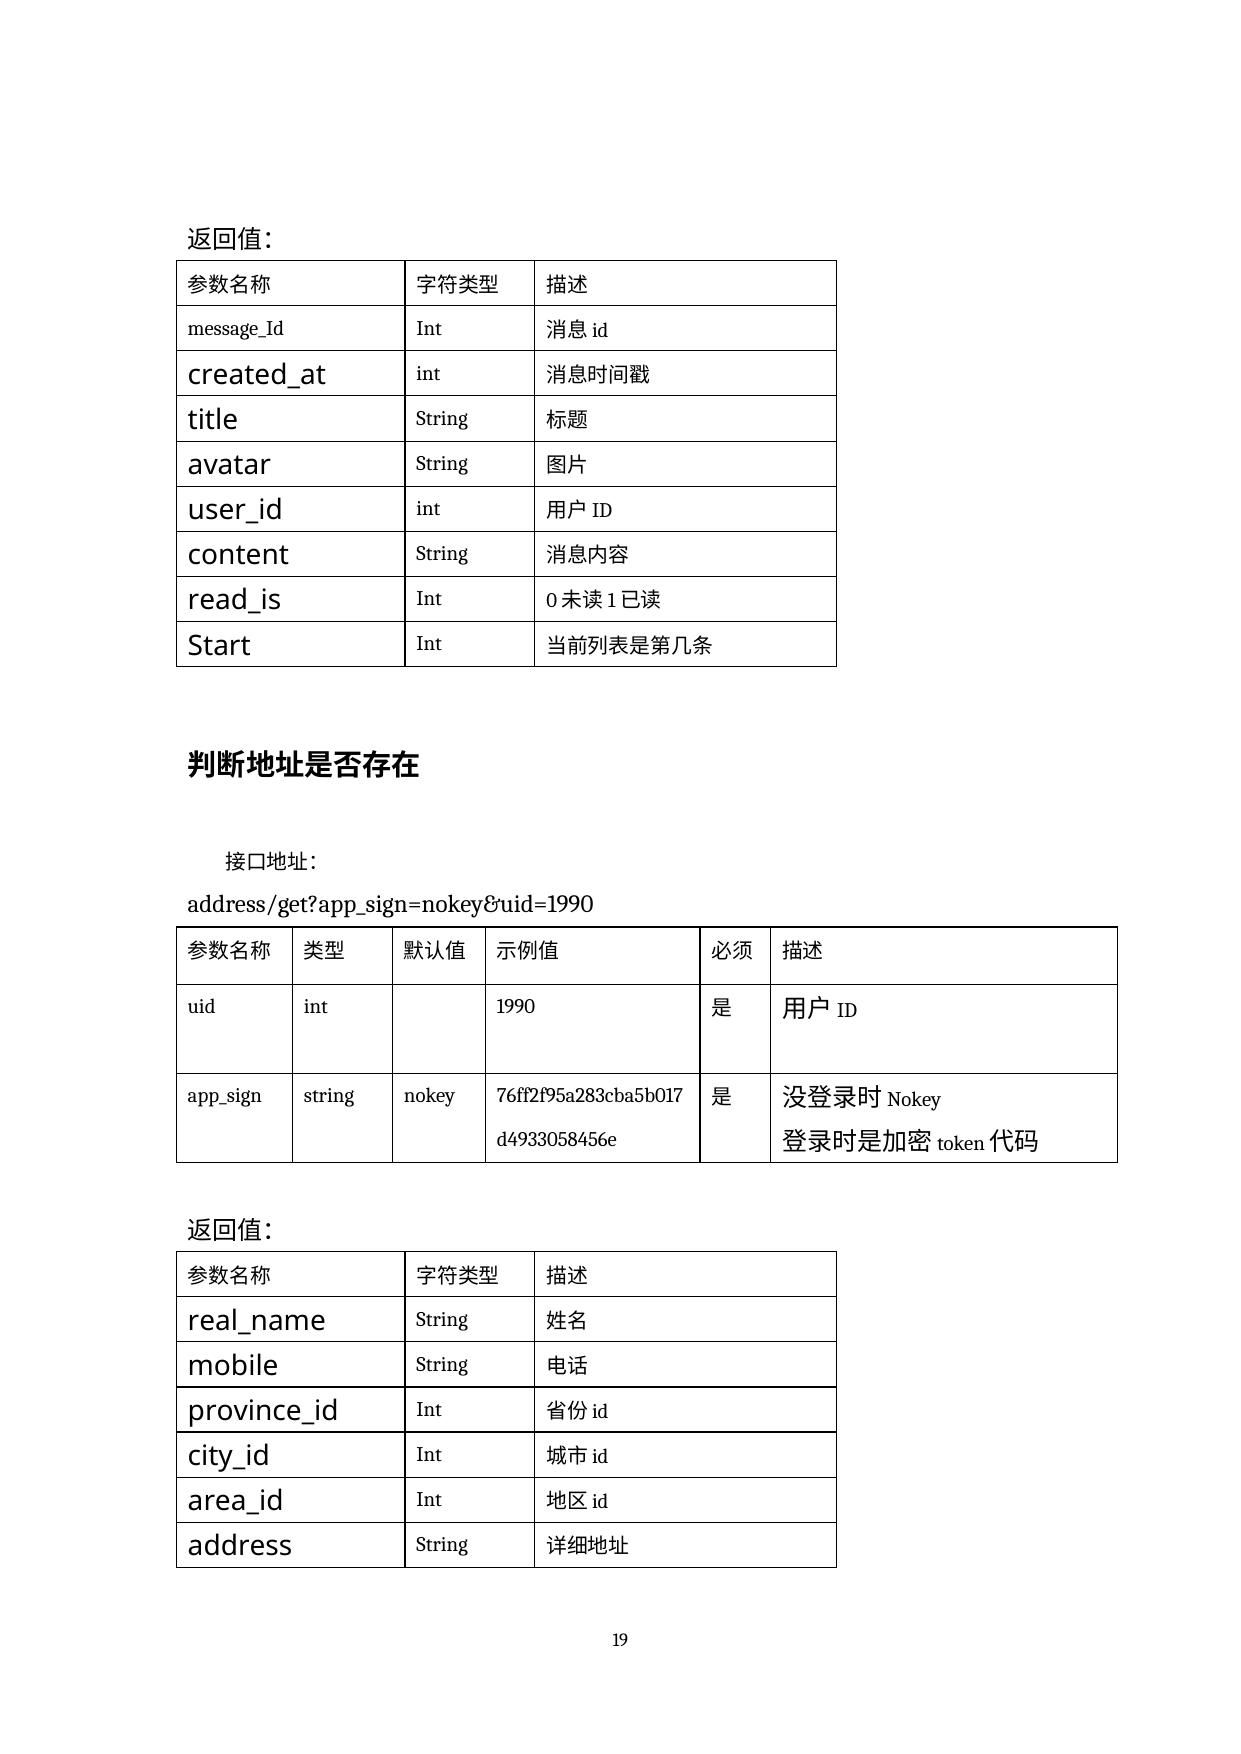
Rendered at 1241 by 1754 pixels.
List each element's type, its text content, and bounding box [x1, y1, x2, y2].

table_cell 76ff2f95a283cba5b017d4933058456e [486, 1074, 699, 1162]
table_cell Int [406, 1478, 534, 1522]
table_cell nokey [393, 1074, 485, 1162]
table_cell String [406, 1342, 534, 1386]
table_cell 是 [701, 985, 770, 1073]
subtitle 判断地址是否存在 [187, 740, 1053, 784]
table_cell 消息id [535, 306, 836, 350]
table_header 参数名称 [177, 261, 404, 305]
table_cell 没登录时Nokey 登录时是加密token代码 [771, 1074, 1117, 1162]
table_cell Int [406, 1433, 534, 1477]
table_cell avatar [177, 442, 404, 486]
table_cell string [293, 1074, 392, 1162]
table_cell 电话 [535, 1342, 836, 1386]
table_cell 详细地址 [535, 1523, 836, 1567]
table_header 必须 [701, 928, 770, 983]
table_cell 图片 [535, 442, 836, 486]
table_cell Int [406, 306, 534, 350]
table_cell Start [177, 622, 404, 666]
table_cell String [406, 1297, 534, 1341]
table_cell city_id [177, 1433, 404, 1477]
table_cell real_name [177, 1297, 404, 1341]
table_header 类型 [293, 928, 392, 983]
table_cell content [177, 532, 404, 576]
table_cell [393, 985, 485, 1073]
table_cell String [406, 442, 534, 486]
table_cell created_at [177, 351, 404, 395]
table_header 字符类型 [406, 261, 534, 305]
table_cell Int [406, 1388, 534, 1431]
table_header 参数名称 [177, 928, 292, 983]
table_cell 当前列表是第几条 [535, 622, 836, 666]
text 接口地址： [225, 838, 1053, 882]
table_cell 消息时间戳 [535, 351, 836, 395]
table_header 描述 [771, 928, 1117, 983]
table_cell 城市id [535, 1433, 836, 1477]
table_cell app_sign [177, 1074, 292, 1162]
table_header 参数名称 [177, 1252, 404, 1296]
table_header 默认值 [393, 928, 485, 983]
table_cell user_id [177, 487, 404, 531]
table_cell area_id [177, 1478, 404, 1522]
table_cell 1990 [486, 985, 699, 1073]
table_cell mobile [177, 1342, 404, 1386]
table_cell message_Id [177, 306, 404, 350]
text address/get?app_sign=nokey&uid=1990 [187, 882, 1053, 926]
table_cell 地区id [535, 1478, 836, 1522]
table_cell 姓名 [535, 1297, 836, 1341]
table_cell uid [177, 985, 292, 1073]
table_cell int [293, 985, 392, 1073]
table_cell String [406, 396, 534, 441]
table_cell 0 未读 1 已读 [535, 577, 836, 621]
table_cell String [406, 532, 534, 576]
table_cell Int [406, 622, 534, 666]
table_cell address [177, 1523, 404, 1567]
table_cell 用户ID [771, 985, 1117, 1073]
text 返回值： [187, 1207, 1053, 1251]
table_cell int [406, 487, 534, 531]
table_cell int [406, 351, 534, 395]
table_cell 是 [701, 1074, 770, 1162]
table_cell String [406, 1523, 534, 1567]
table_cell read_is [177, 577, 404, 621]
table_cell Int [406, 577, 534, 621]
table_cell 消息内容 [535, 532, 836, 576]
table_header 描述 [535, 261, 836, 305]
table_cell title [177, 396, 404, 441]
table_header 字符类型 [406, 1252, 534, 1296]
text 返回值： [187, 216, 1053, 260]
table_header 示例值 [486, 928, 699, 983]
table_cell 省份id [535, 1388, 836, 1431]
table_cell 用户ID [535, 487, 836, 531]
table_cell 标题 [535, 396, 836, 441]
table_header 描述 [535, 1252, 836, 1296]
table_cell province_id [177, 1388, 404, 1431]
